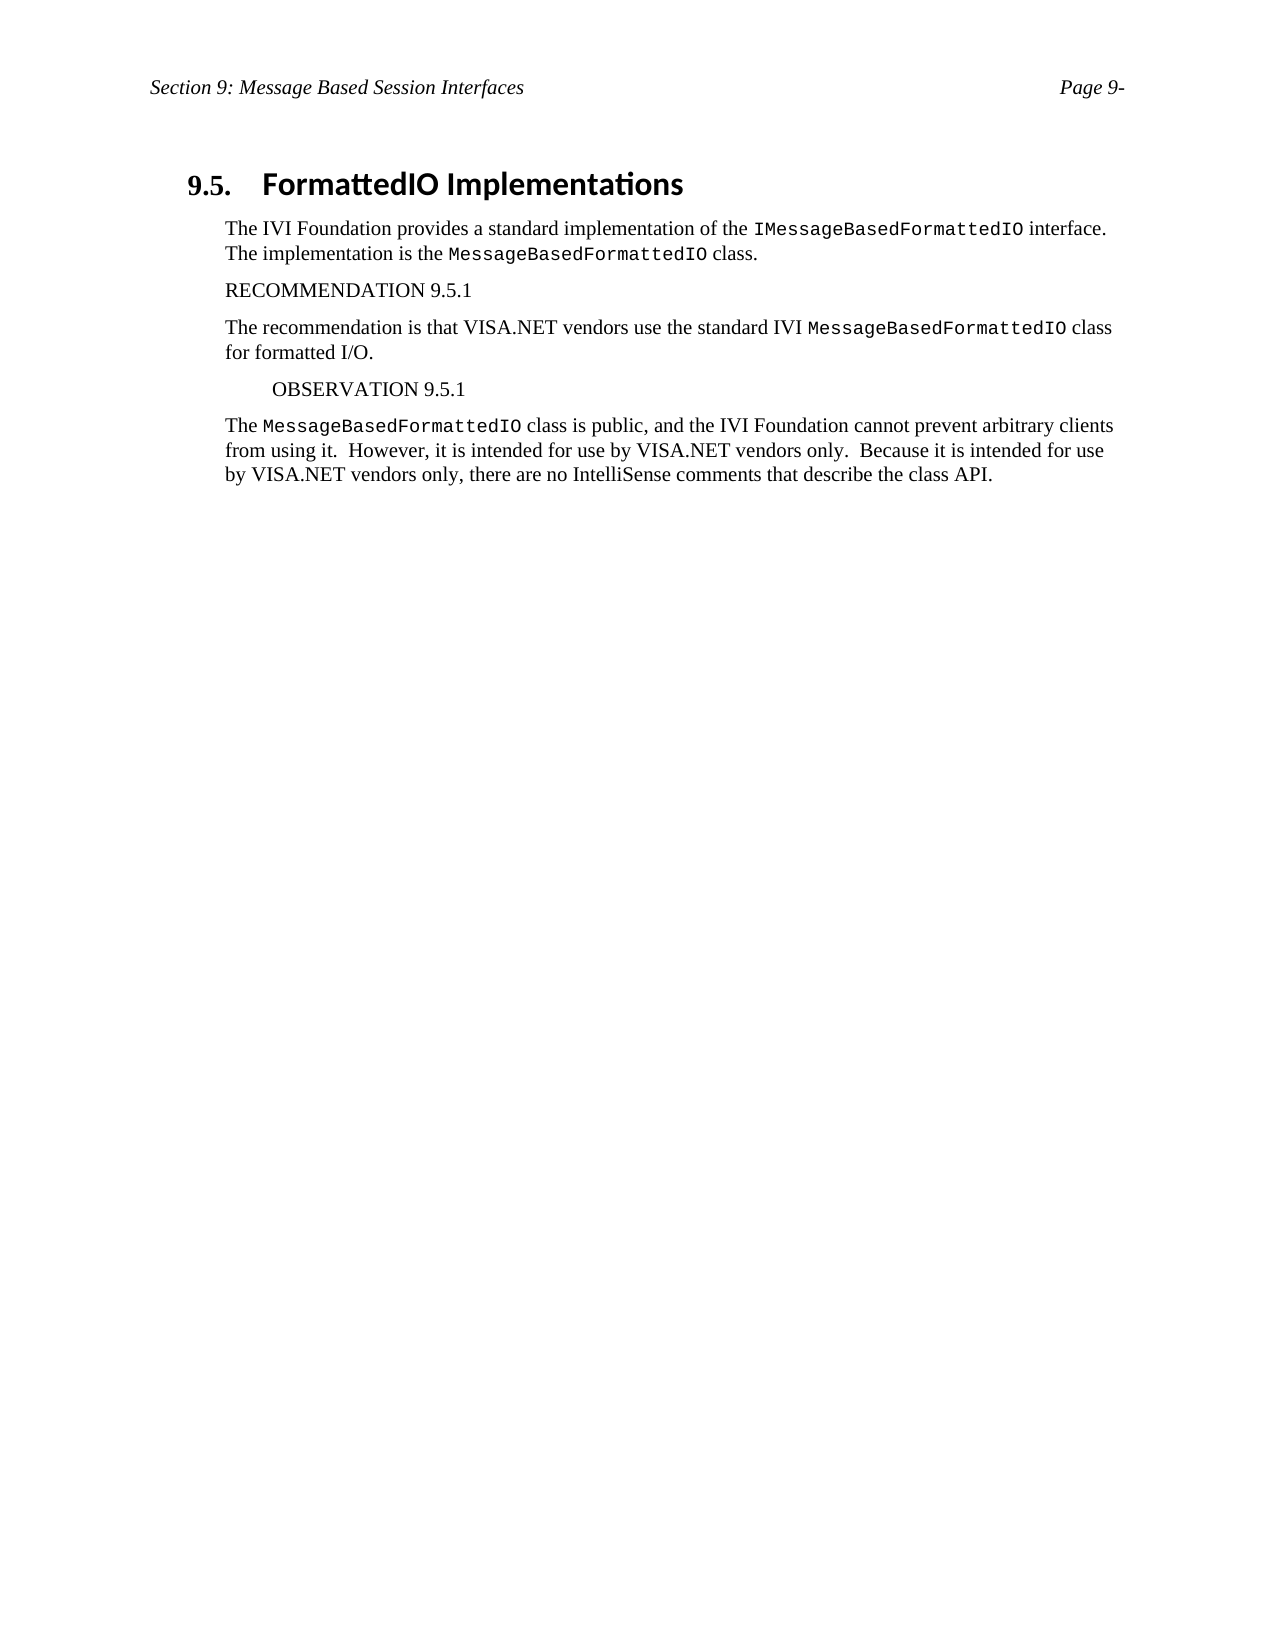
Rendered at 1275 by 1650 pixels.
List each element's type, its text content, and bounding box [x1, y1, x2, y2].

text The IVI Foundation provides a standard implementation of the IMessageBasedFormattedIO interface. The implementation is the MessageBasedFormattedIO class. [225, 216, 1125, 266]
subtitle FormattedIO Implementations [187, 162, 1125, 203]
text The MessageBasedFormattedIO class is public, and the IVI Foundation cannot prevent arbitrary clients from using it. However, it is intended for use by VISA.NET vendors only. Because it is intended for use by VISA.NET vendors only, there are no IntelliSense comments that describe the class API. [225, 413, 1125, 486]
text The recommendation is that VISA.NET vendors use the standard IVI MessageBasedFormattedIO class for formatted I/O. [225, 315, 1125, 364]
